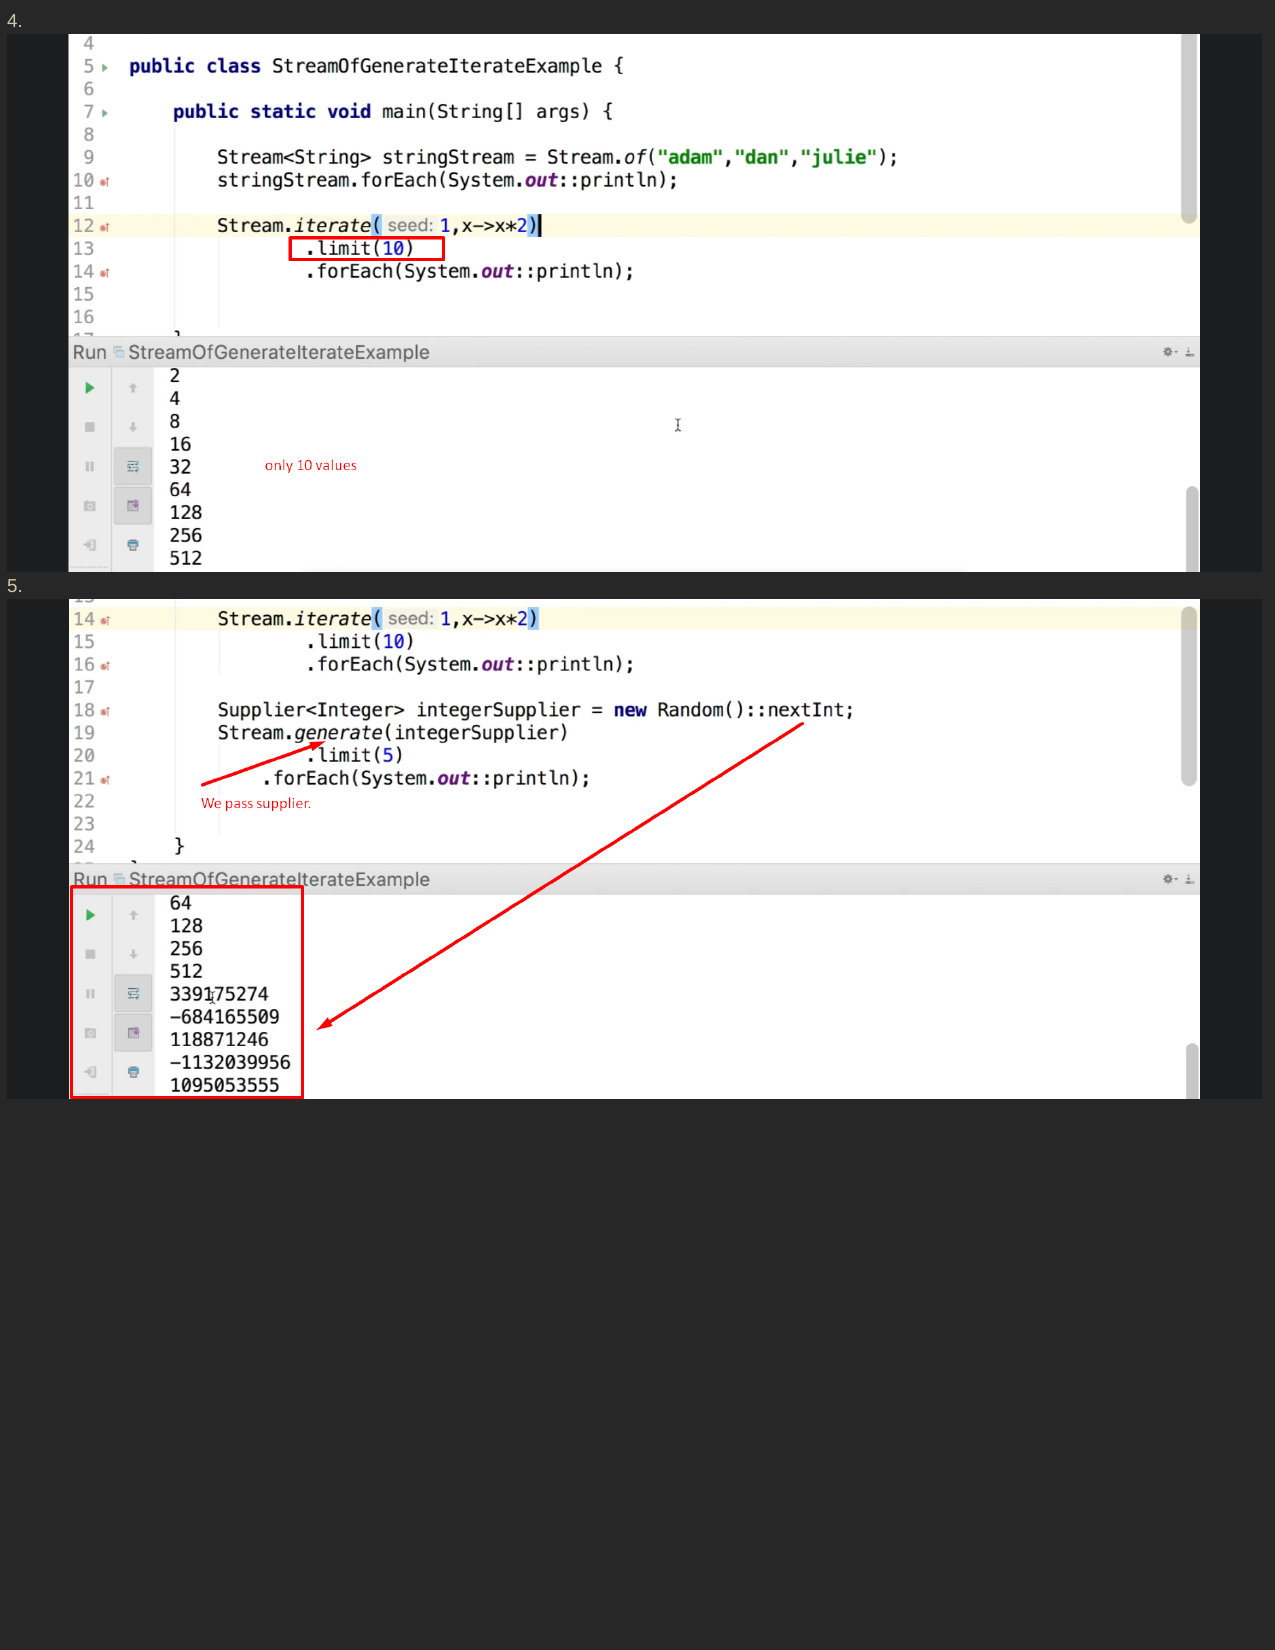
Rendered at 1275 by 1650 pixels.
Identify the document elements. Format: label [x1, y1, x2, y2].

picture [6, 599, 1262, 1099]
picture [6, 34, 1262, 572]
